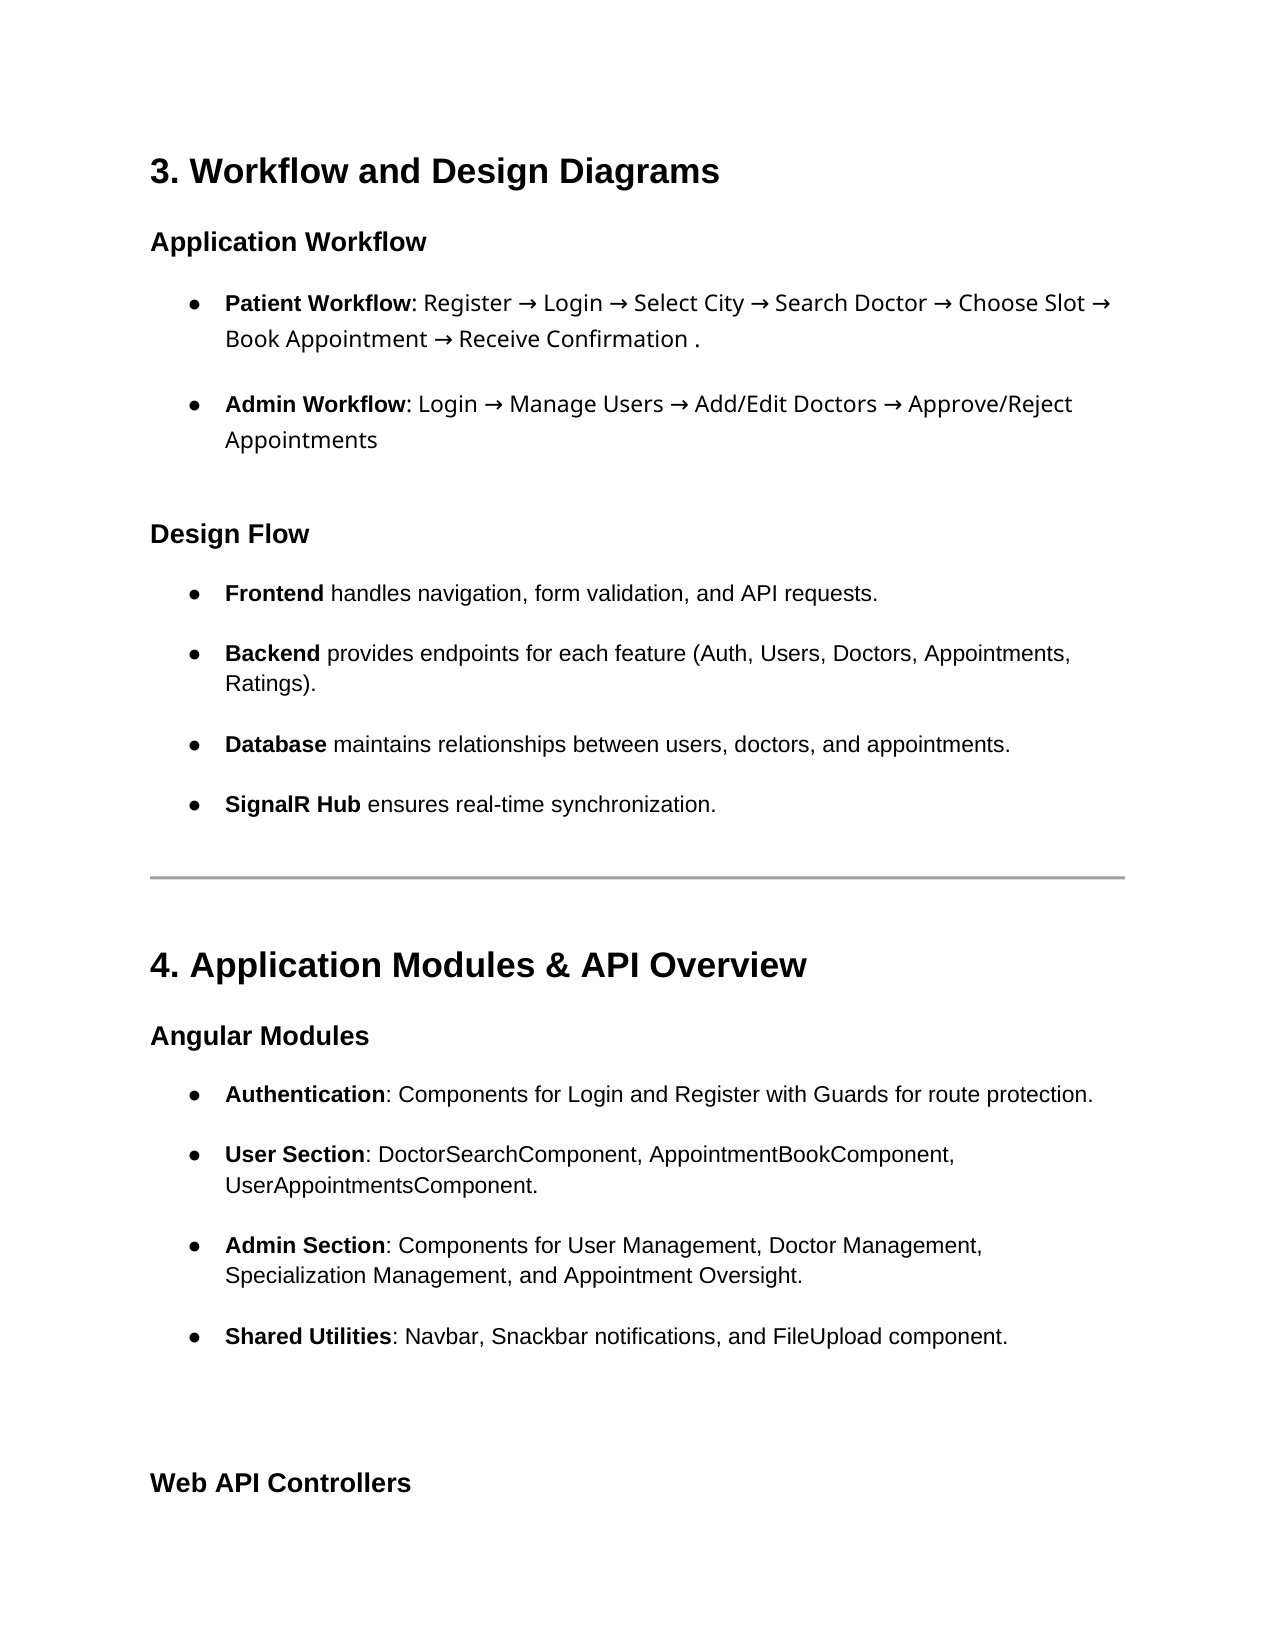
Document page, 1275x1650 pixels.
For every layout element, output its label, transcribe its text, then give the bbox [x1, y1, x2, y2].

list SignalR Hub ensures real-time synchronization. [187, 791, 1125, 847]
subtitle Web API Controllers [150, 1467, 1125, 1499]
subtitle 3. Workflow and Design Diagrams [150, 150, 1125, 191]
list Patient Workflow: Register → Login → Select City → Search Doctor → Choose Slot → Book Appointment → Receive Confirmation . [187, 287, 1125, 384]
list Admin Section: Components for User Management, Doctor Management, Specialization Management, and Appointment Oversight. [187, 1232, 1125, 1319]
subtitle Application Workflow [150, 226, 1125, 257]
list User Section: DoctorSearchComponent, AppointmentBookComponent, UserAppointmentsComponent. [187, 1141, 1125, 1228]
list Database maintains relationships between users, doctors, and appointments. [187, 731, 1125, 787]
list Backend provides endpoints for each feature (Auth, Users, Doctors, Appointments, Ratings). [187, 640, 1125, 727]
subtitle 4. Application Modules & API Overview [150, 944, 1125, 985]
list Authentication: Components for Login and Register with Guards for route protection. [187, 1081, 1125, 1137]
subtitle Design Flow [150, 518, 1125, 550]
list Frontend handles navigation, form validation, and API requests. [187, 579, 1125, 636]
list Shared Utilities: Navbar, Snackbar notifications, and FileUpload component. [187, 1323, 1125, 1379]
list Admin Workflow: Login → Manage Users → Add/Edit Doctors → Approve/Reject Appointments [187, 388, 1125, 486]
subtitle Angular Modules [150, 1020, 1125, 1051]
